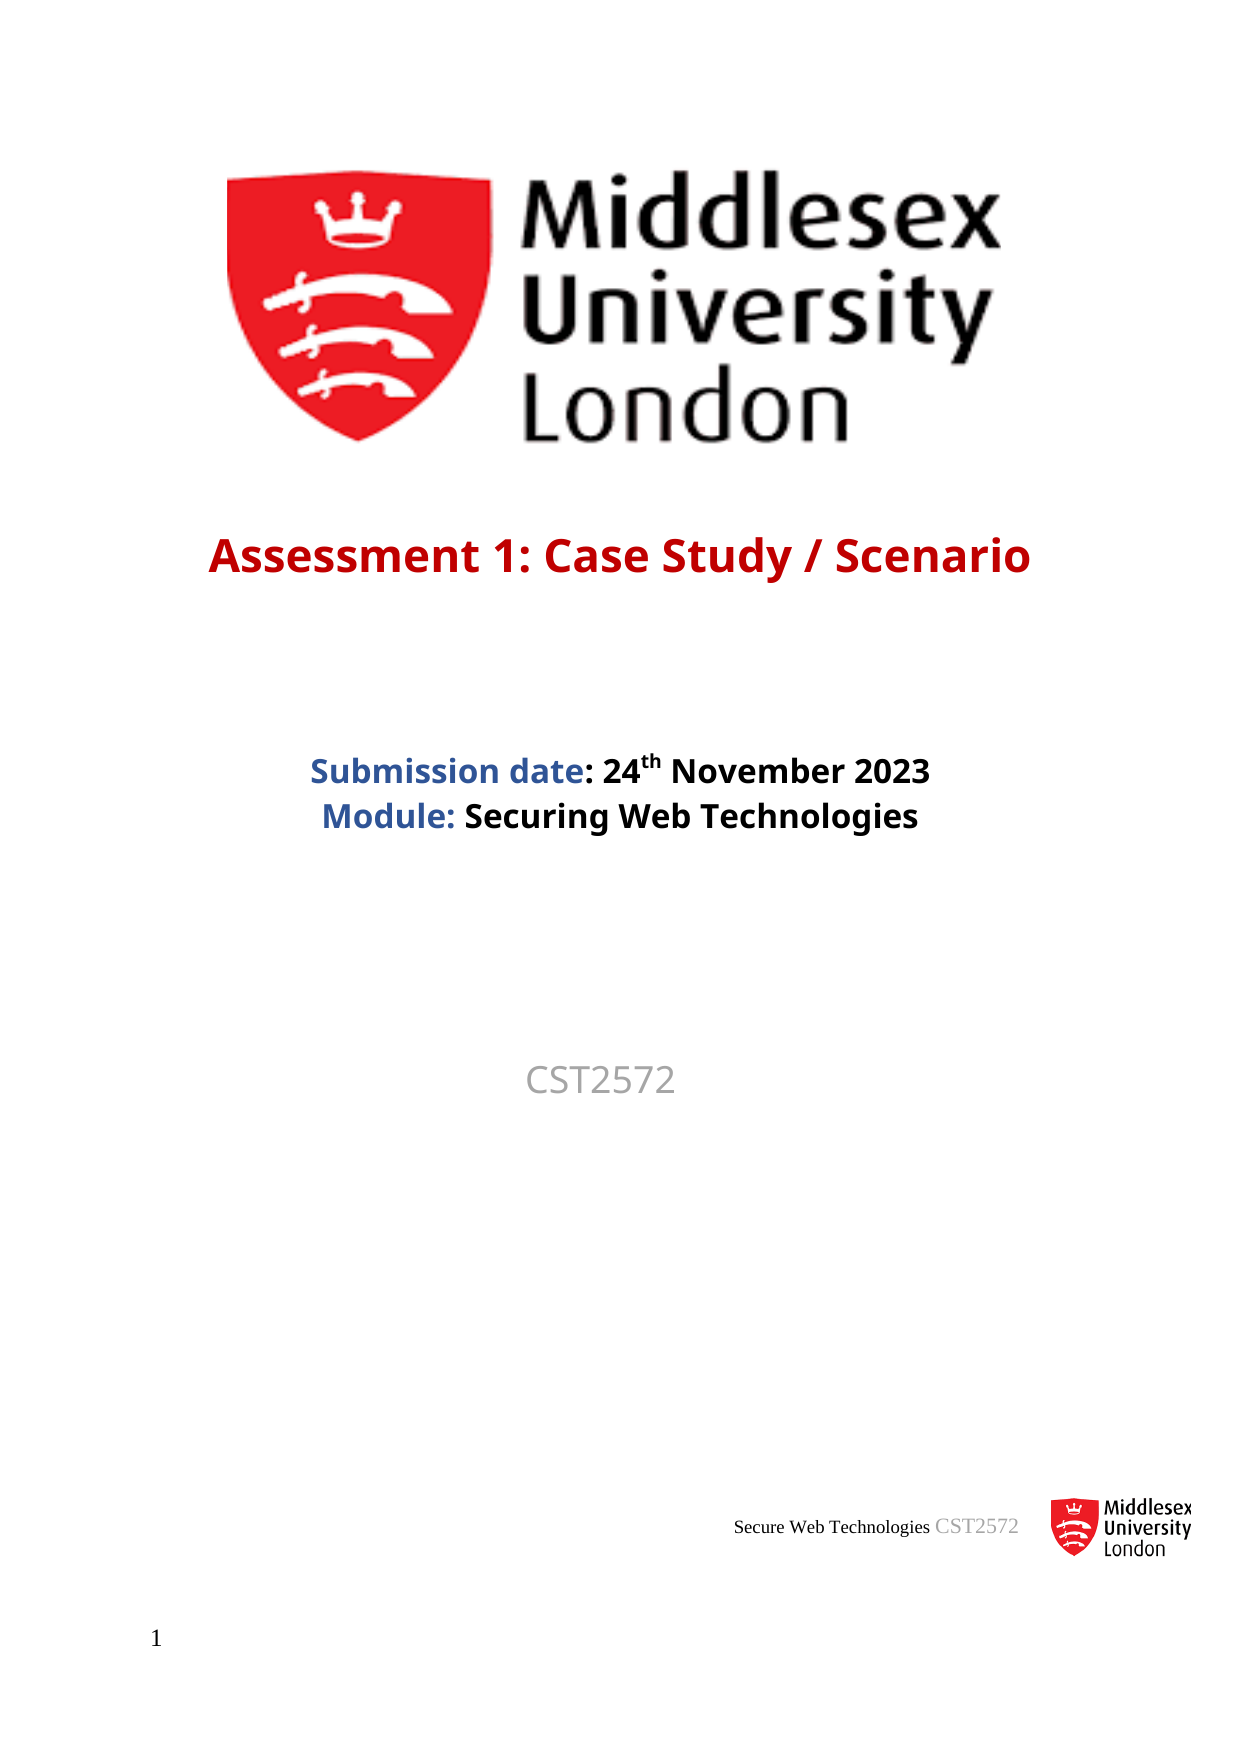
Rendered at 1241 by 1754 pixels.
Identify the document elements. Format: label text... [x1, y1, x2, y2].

picture [227, 88, 1001, 527]
text CST2572 [150, 1054, 1090, 1105]
text Module: Securing Web Technologies [150, 793, 1090, 838]
text Assessment 1: Case Study / Scenario [150, 524, 1090, 586]
text Secure Web Technologies CST2572 [150, 1513, 1049, 1538]
picture [1051, 1482, 1191, 1573]
text Submission date: 24th November 2023 [150, 747, 1090, 793]
